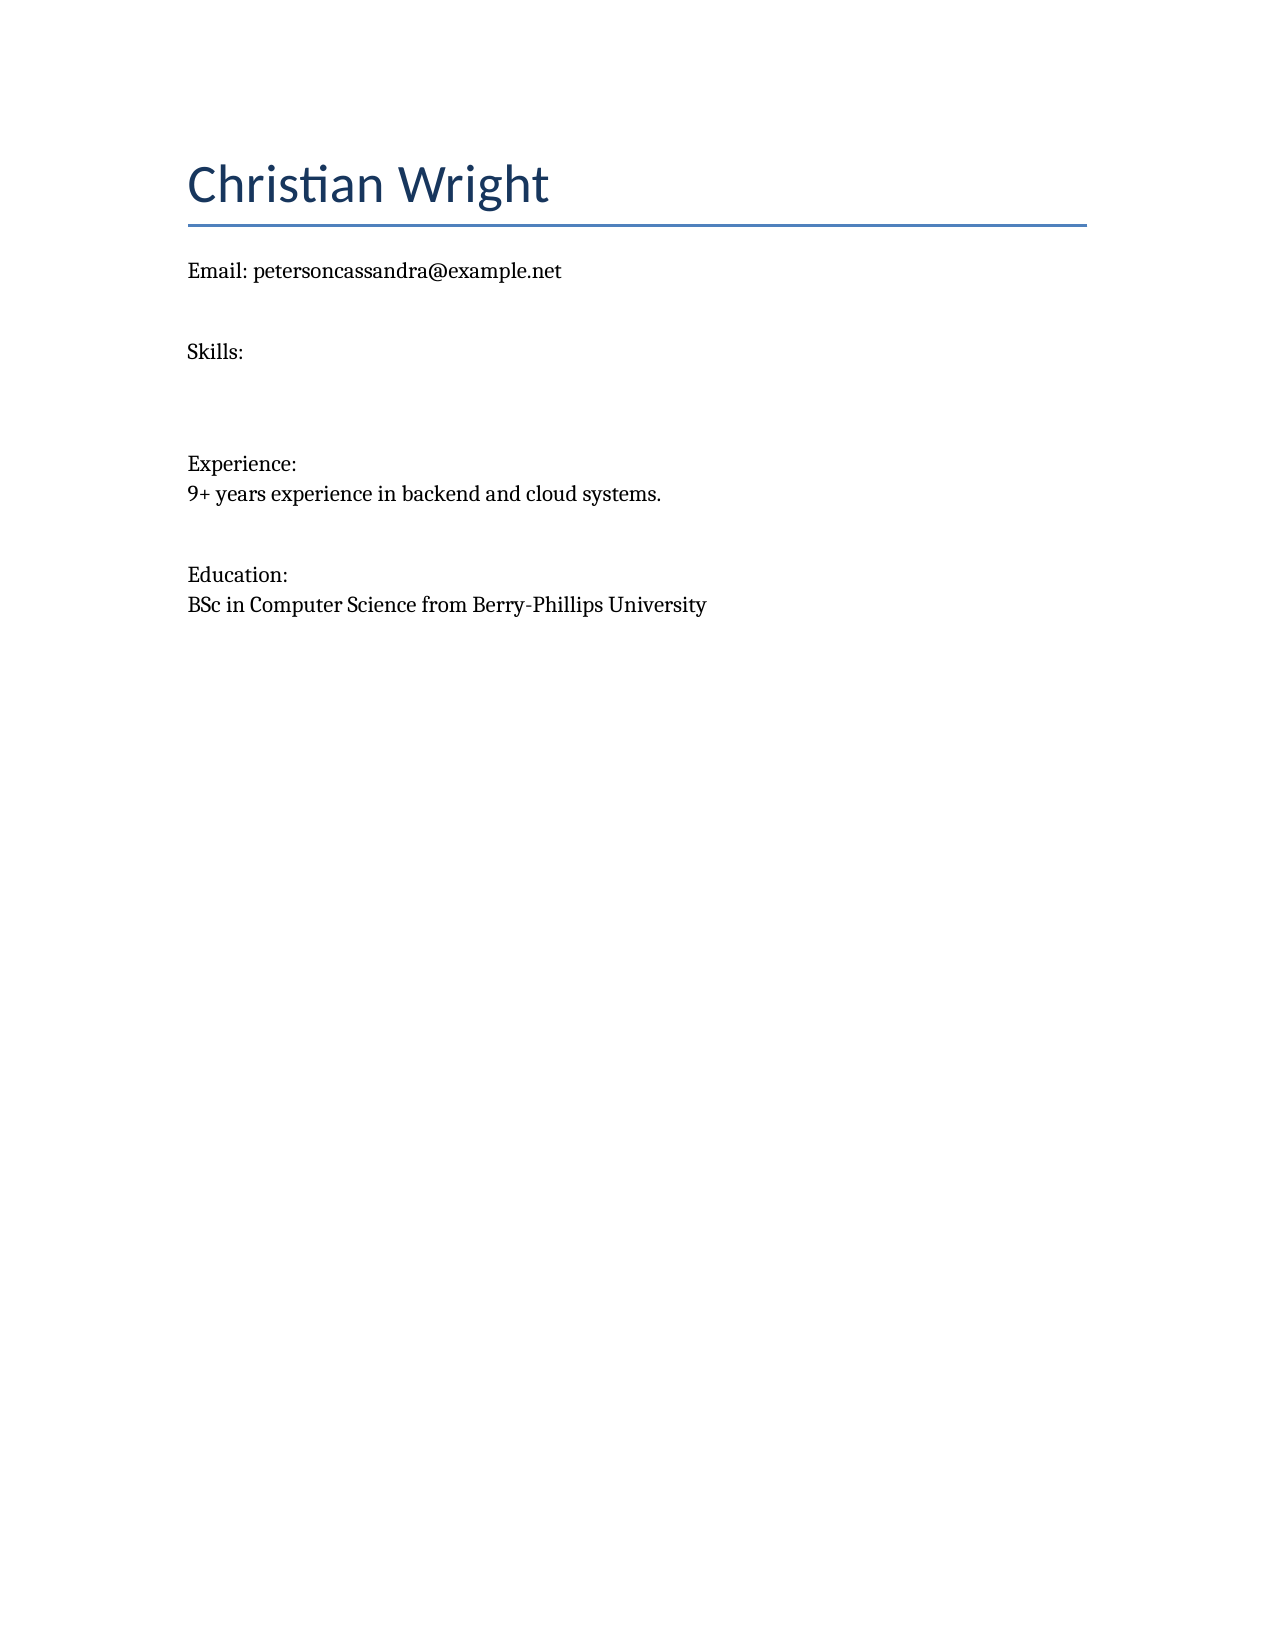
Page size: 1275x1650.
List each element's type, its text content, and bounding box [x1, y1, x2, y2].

text Education: BSc in Computer Science from Berry-Phillips University [187, 532, 1087, 618]
text Email: petersoncassandra@example.net [187, 258, 1087, 284]
text Experience: 9+ years experience in backend and cloud systems. [187, 420, 1087, 507]
title Christian Wright [187, 150, 1087, 227]
text Skills: [187, 309, 1087, 396]
